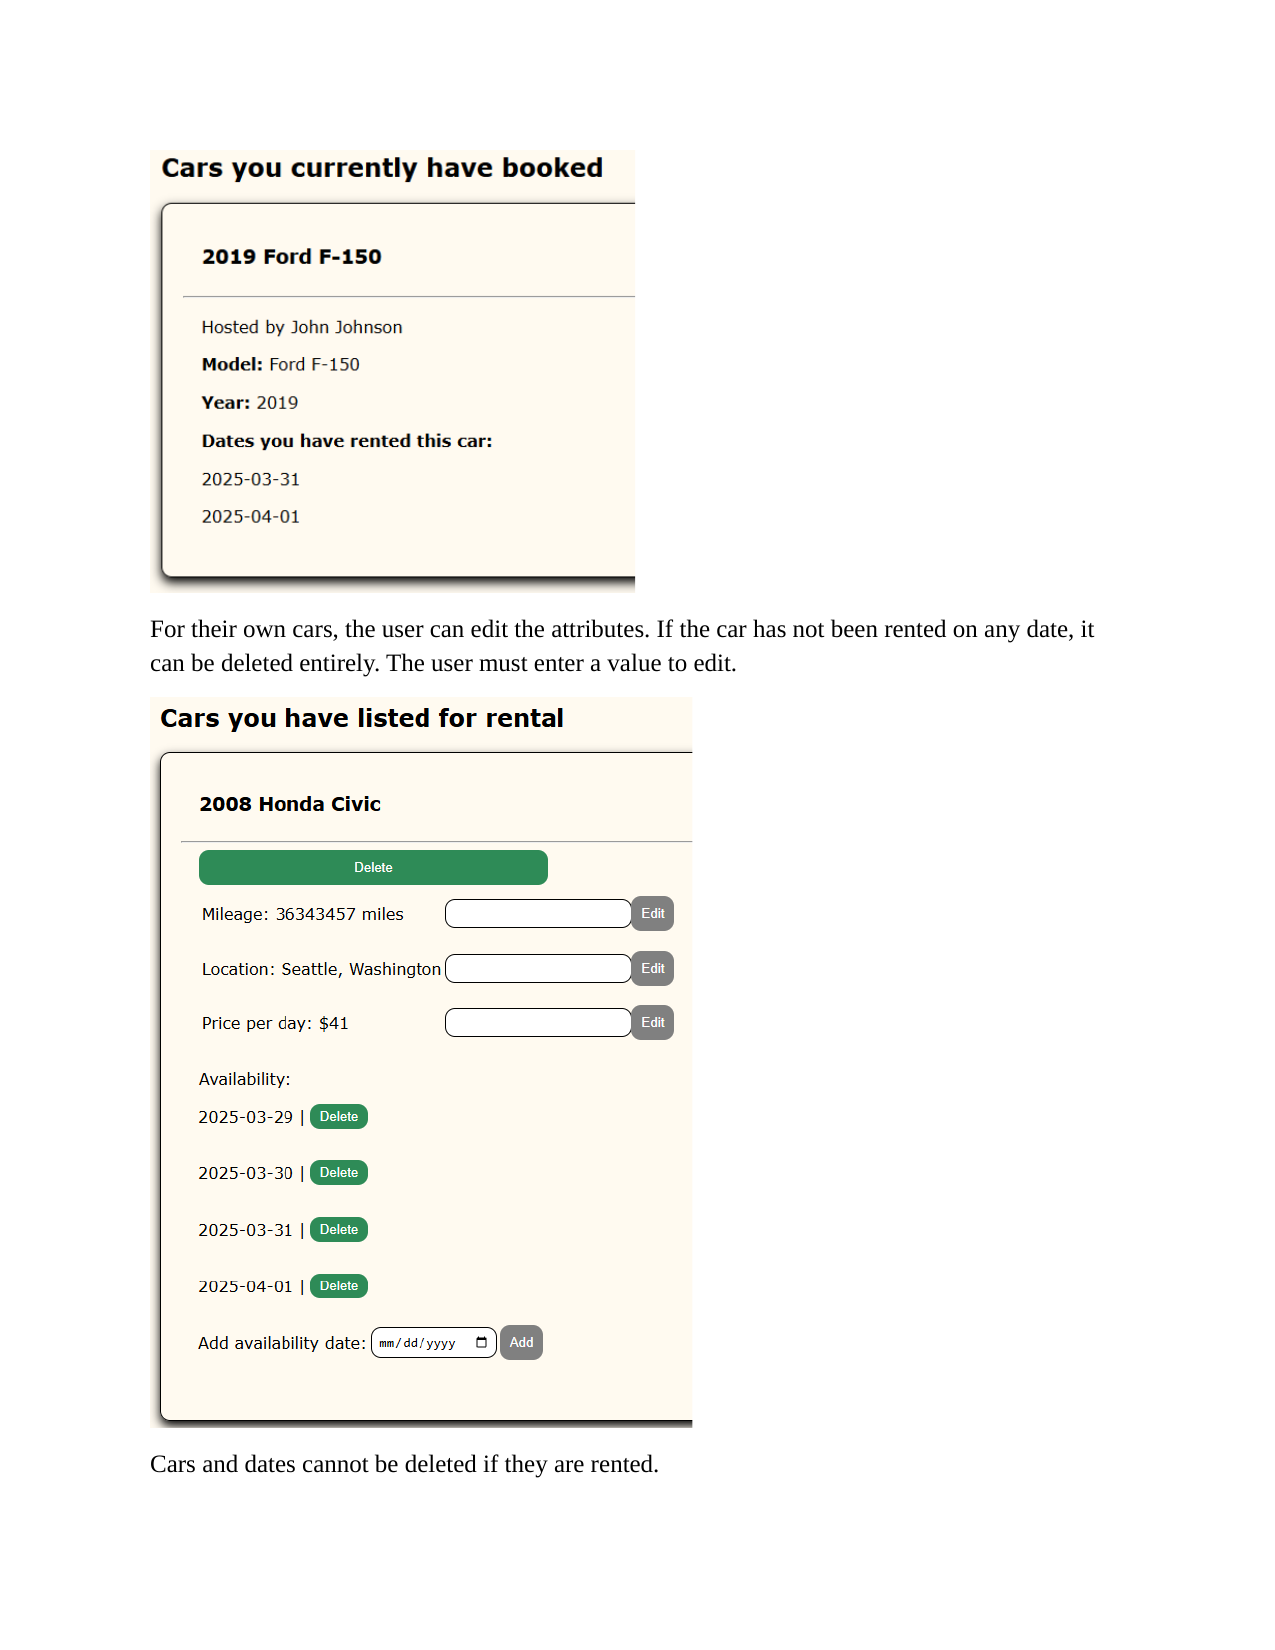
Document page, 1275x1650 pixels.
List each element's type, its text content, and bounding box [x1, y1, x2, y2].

text For their own cars, the user can edit the attributes. If the car has not been rented on any date, it can be deleted entirely. The user must enter a value to edit. [150, 614, 1125, 676]
picture [150, 697, 693, 1428]
text Cars and dates cannot be deleted if they are rented. [150, 1449, 1125, 1478]
picture [150, 150, 636, 593]
